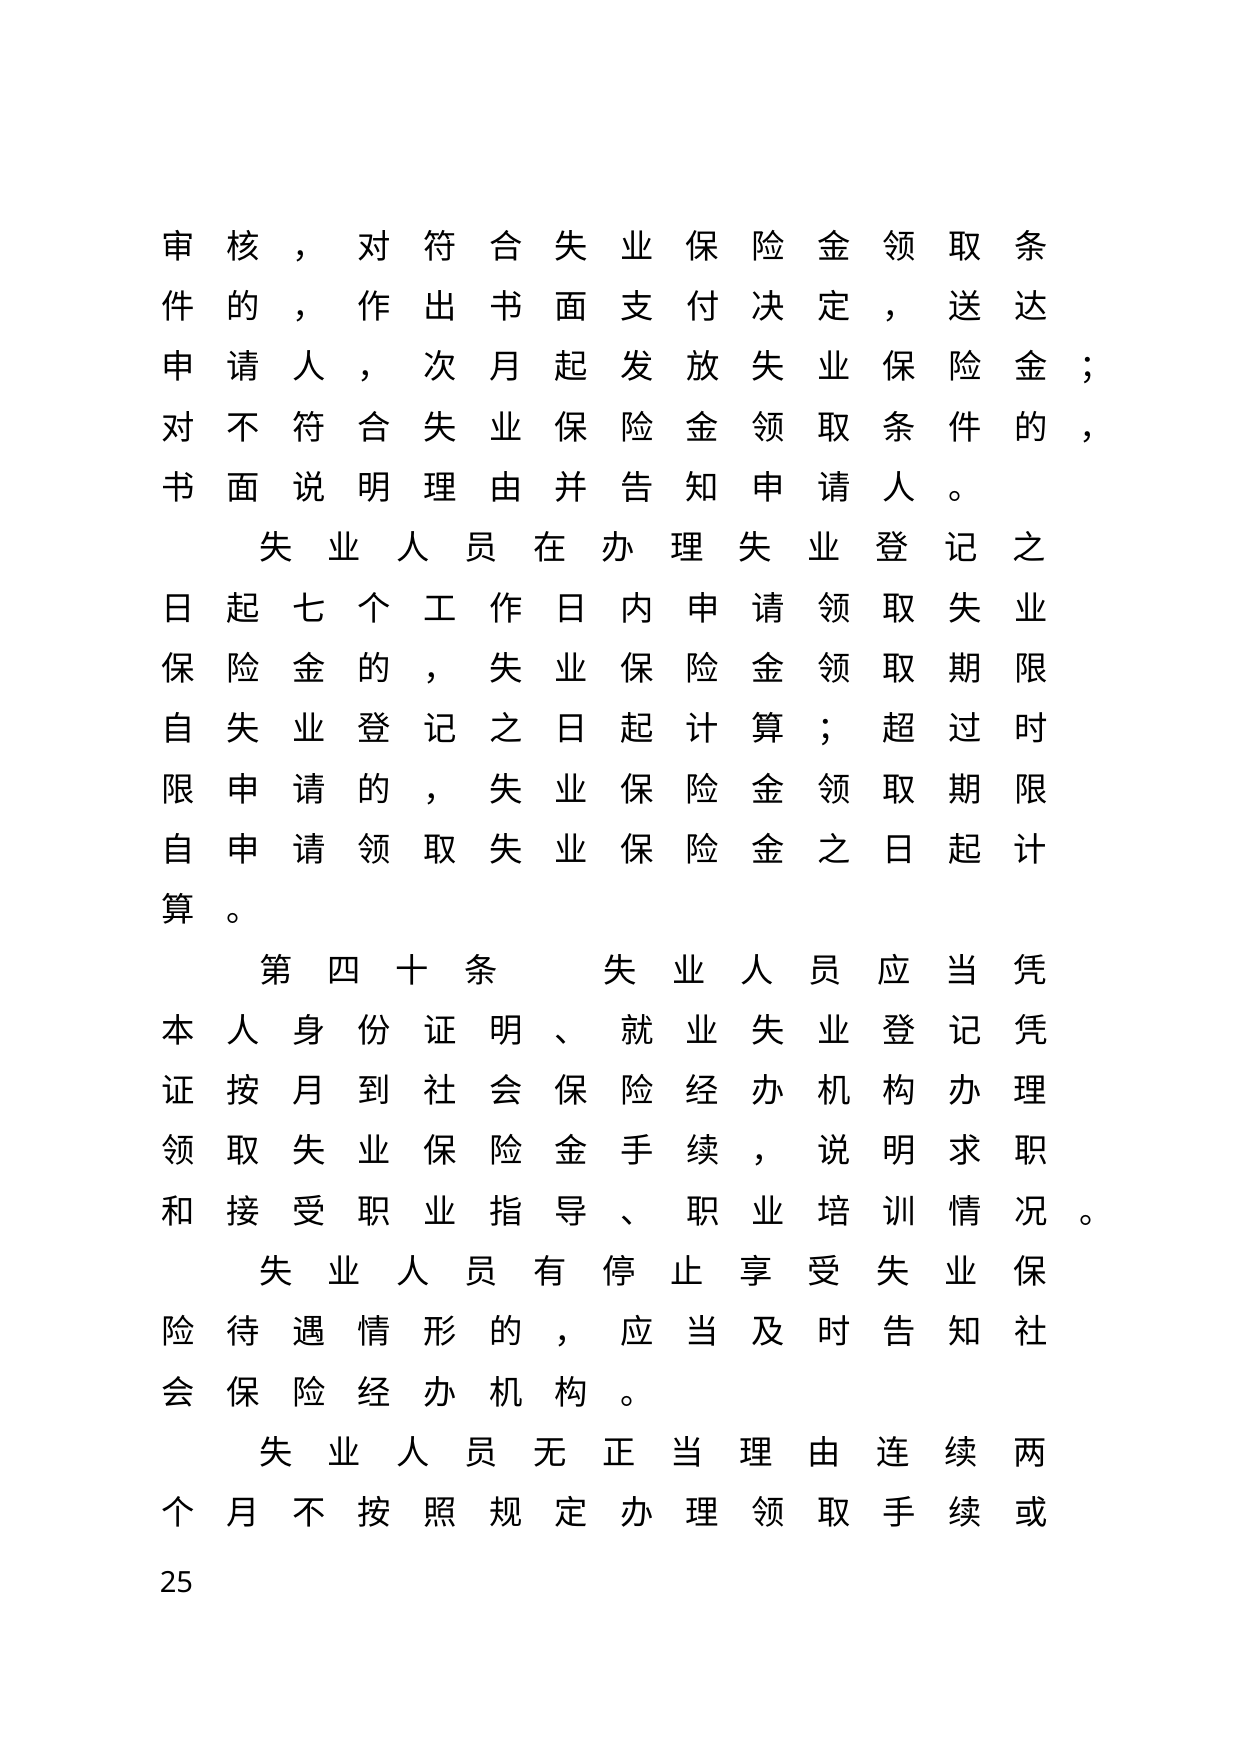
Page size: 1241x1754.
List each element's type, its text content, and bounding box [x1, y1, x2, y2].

text 第四十条 失业人员应当凭本人身份证明、就业失业登记凭证按月到社会保险经办机构办理领取失业保险金手续，说明求职和接受职业指导、职业培训情况。 [161, 937, 1079, 1239]
text 失业人员有停止享受失业保险待遇情形的，应当及时告知社会保险经办机构。 [161, 1239, 1079, 1420]
text 失业人员在办理失业登记之日起七个工作日内申请领取失业保险金的，失业保险金领取期限自失业登记之日起计算；超过时限申请的，失业保险金领取期限自申请领取失业保险金之日起计算。 [161, 515, 1079, 937]
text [161, 213, 1079, 515]
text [161, 1420, 1079, 1540]
